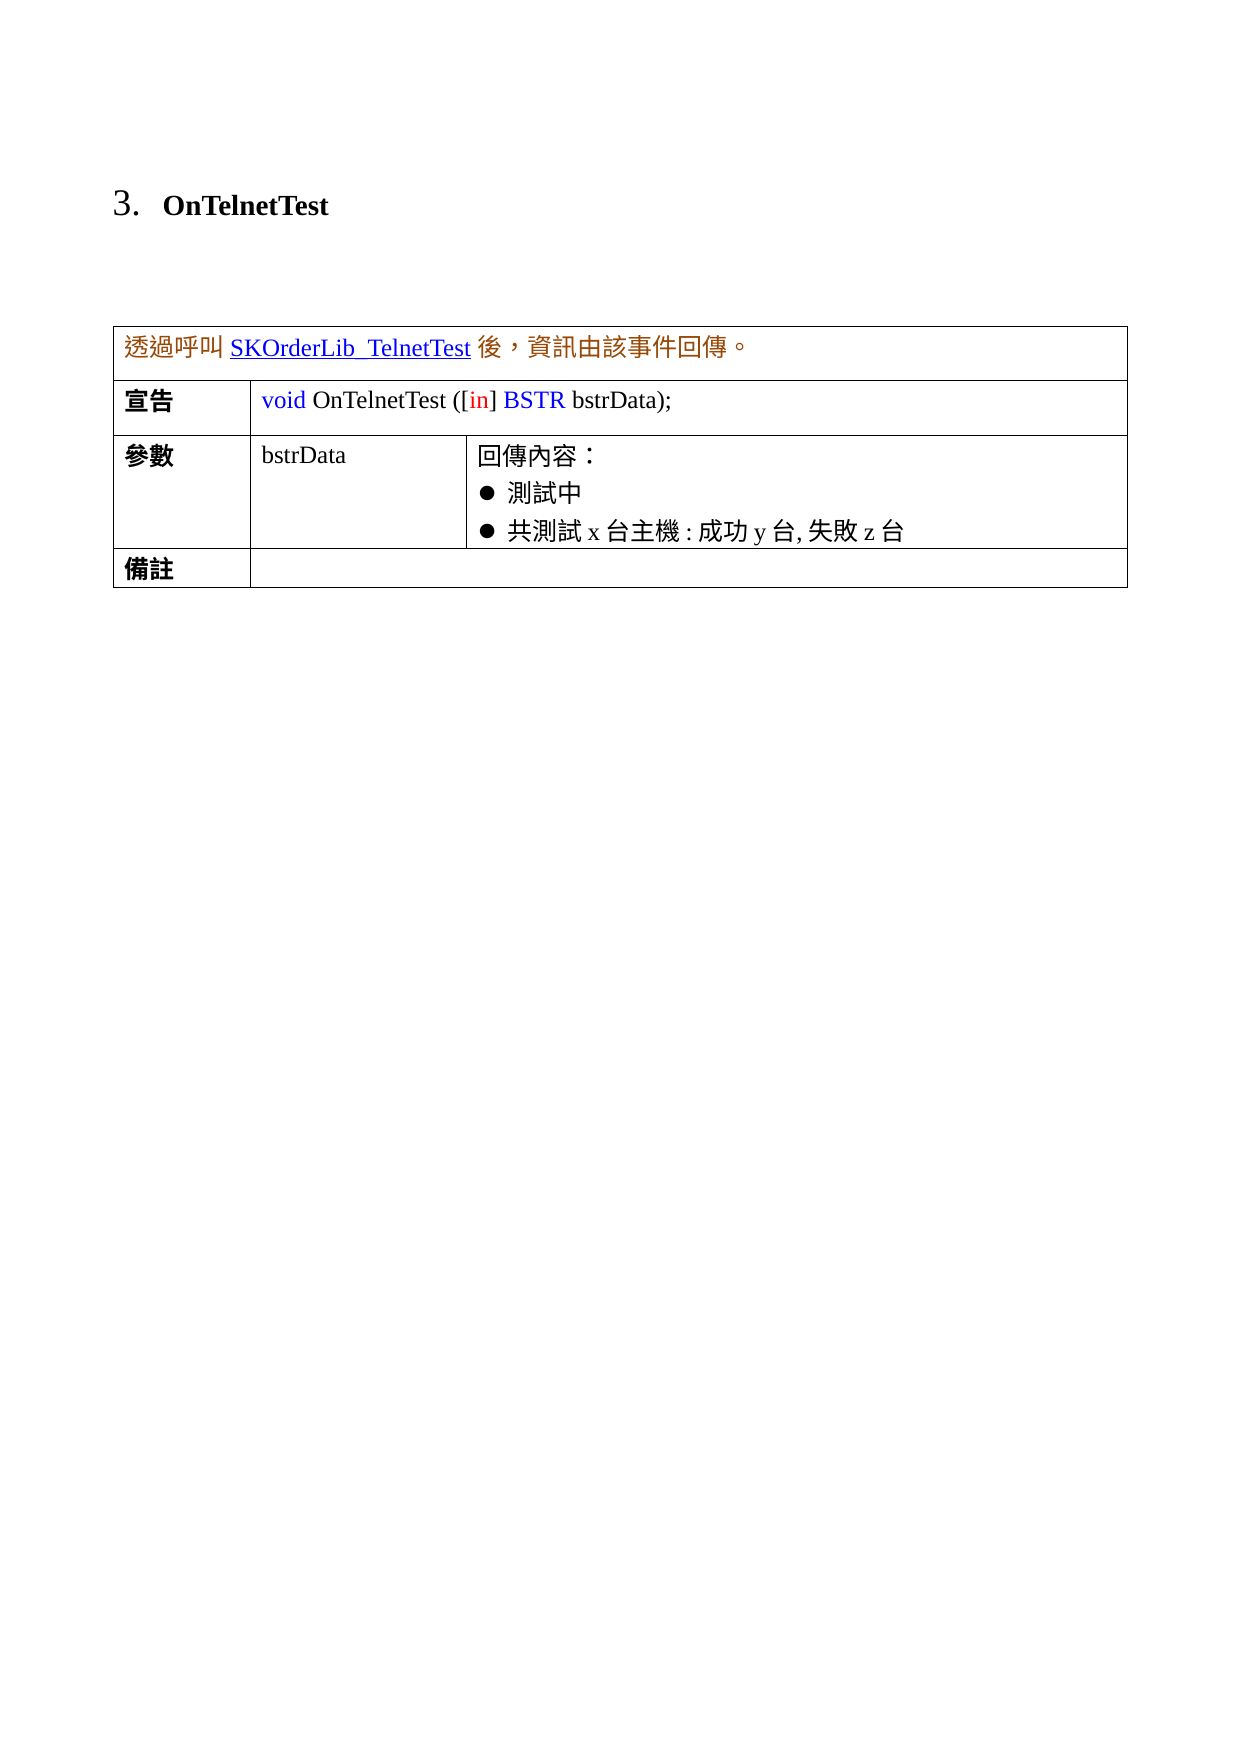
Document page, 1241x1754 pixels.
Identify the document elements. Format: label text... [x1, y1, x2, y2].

table_cell 參數 [114, 436, 250, 548]
table_cell 回傳內容： 測試中 共測試x台主機 : 成功y台, 失敗z台 [467, 436, 1127, 548]
subtitle OnTelnetTest [112, 164, 1128, 239]
table_header 透過呼叫 SKOrderLib_TelnetTest 後，資訊由該事件回傳。 [114, 327, 1127, 380]
table_cell 宣告 [114, 381, 250, 435]
table_cell 備註 [114, 549, 250, 587]
table_cell bstrData [251, 436, 466, 548]
table_cell void OnTelnetTest ([in] BSTR bstrData); [251, 381, 1127, 435]
table_cell [251, 549, 1127, 587]
